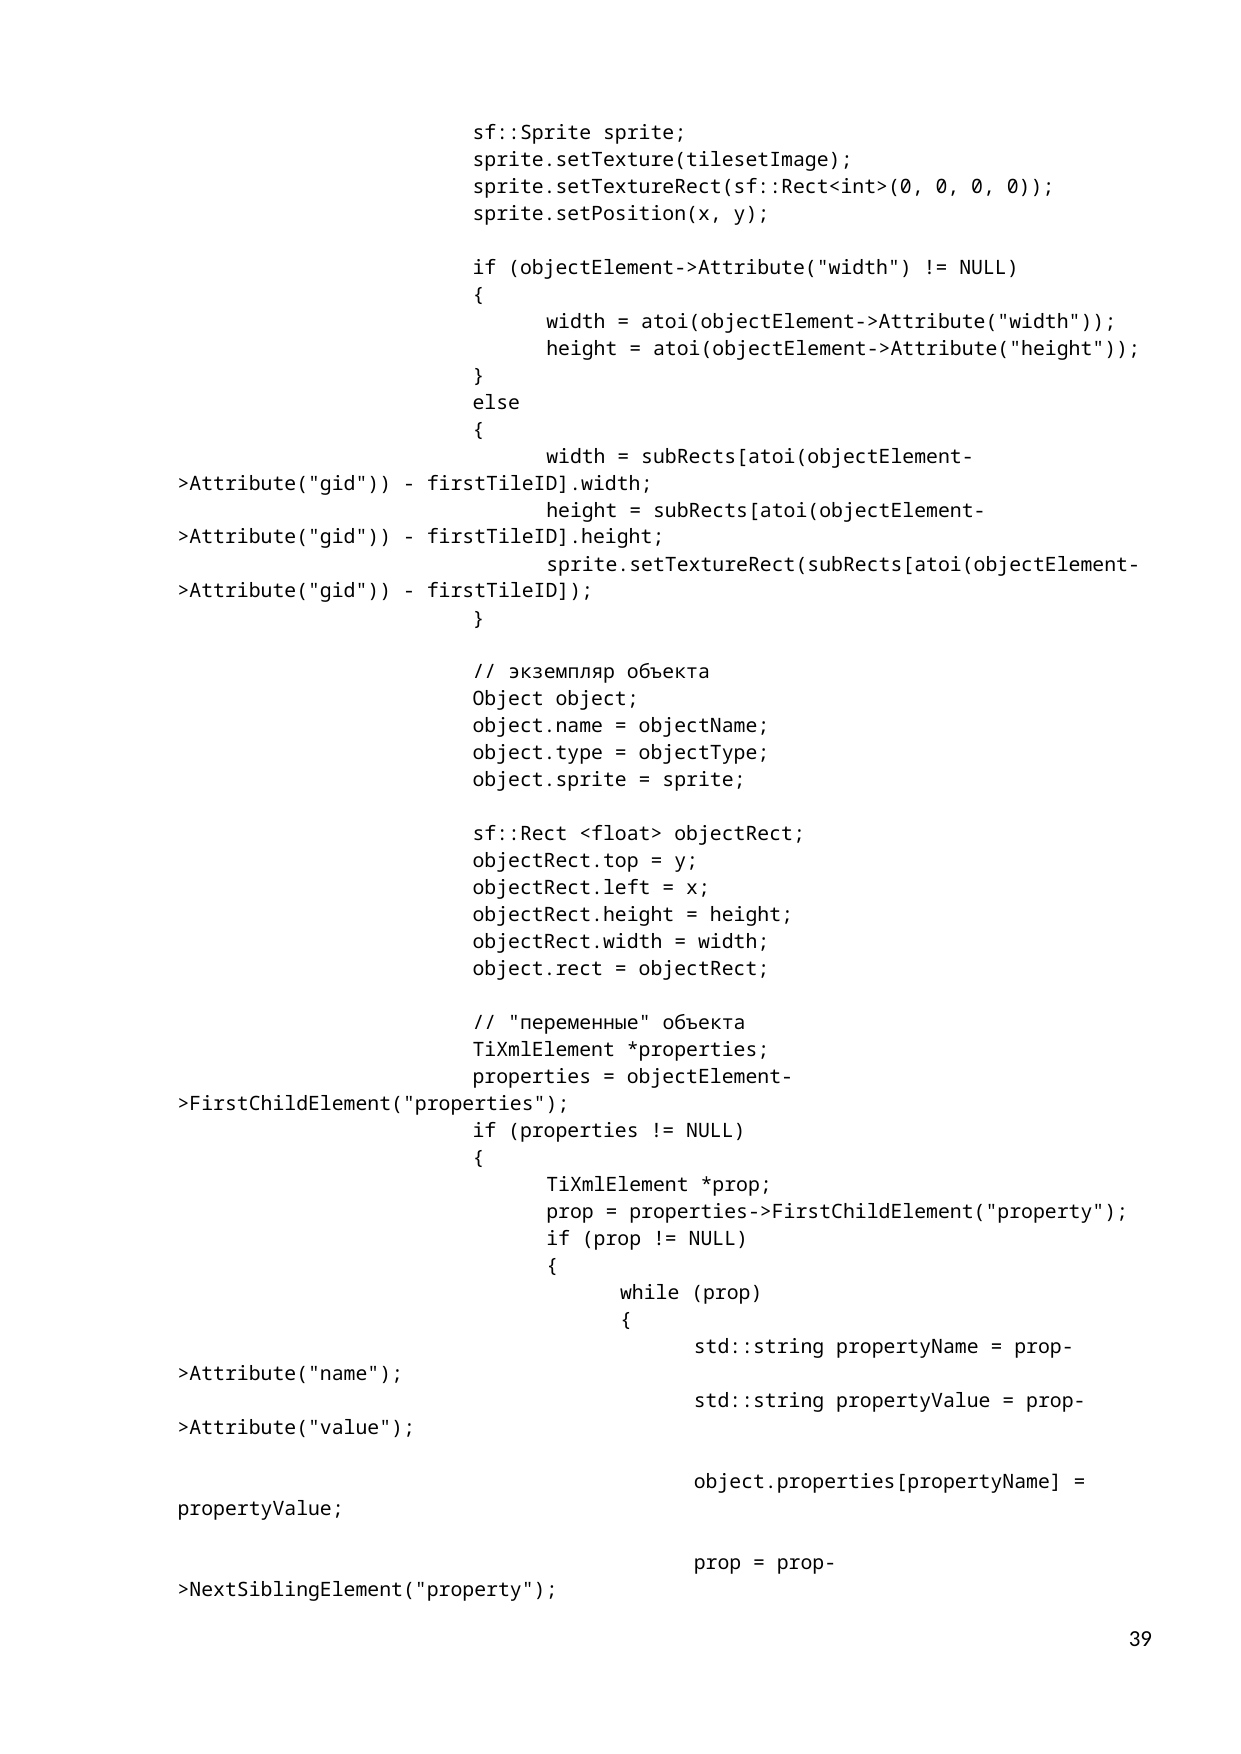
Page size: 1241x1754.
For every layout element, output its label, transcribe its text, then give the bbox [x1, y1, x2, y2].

text objectRect.top = y; [177, 847, 1152, 873]
text prop = prop->NextSiblingElement("property"); [177, 1548, 1152, 1602]
text objectRect.height = height; [177, 901, 1152, 927]
text if (prop != NULL) [177, 1224, 1152, 1251]
text object.name = objectName; [177, 712, 1152, 739]
text objectRect.left = x; [177, 873, 1152, 901]
text prop = properties->FirstChildElement("property"); [177, 1197, 1152, 1224]
text { [177, 1251, 1152, 1278]
text sprite.setTexture(tilesetImage); [177, 145, 1152, 172]
text width = subRects[atoi(objectElement->Attribute("gid")) - firstTileID].width; [177, 442, 1152, 496]
text height = subRects[atoi(objectElement->Attribute("gid")) - firstTileID].height; [177, 496, 1152, 550]
text width = atoi(objectElement->Attribute("width")); [177, 307, 1152, 334]
text while (prop) [177, 1278, 1152, 1305]
text Object object; [177, 685, 1152, 712]
text properties = objectElement->FirstChildElement("properties"); [177, 1062, 1152, 1116]
text objectRect.width = width; [177, 927, 1152, 954]
text // "переменные" объекта [177, 1008, 1152, 1035]
text { [177, 1305, 1152, 1332]
text object.sprite = sprite; [177, 766, 1152, 793]
text { [177, 1143, 1152, 1170]
text object.properties[propertyName] = propertyValue; [177, 1467, 1152, 1521]
text TiXmlElement *prop; [177, 1170, 1152, 1197]
text if (properties != NULL) [177, 1116, 1152, 1143]
text sprite.setTextureRect(sf::Rect<int>(0, 0, 0, 0)); [177, 172, 1152, 199]
text std::string propertyName = prop->Attribute("name"); [177, 1332, 1152, 1386]
text sf::Sprite sprite; [177, 118, 1152, 145]
text if (objectElement->Attribute("width") != NULL) [177, 253, 1152, 280]
text std::string propertyValue = prop->Attribute("value"); [177, 1386, 1152, 1440]
text sprite.setPosition(x, y); [177, 199, 1152, 226]
text } [177, 361, 1152, 388]
text } [177, 604, 1152, 631]
text { [177, 280, 1152, 307]
text sf::Rect <float> objectRect; [177, 819, 1152, 847]
text { [177, 415, 1152, 442]
text height = atoi(objectElement->Attribute("height")); [177, 334, 1152, 361]
text // экземпляр объекта [177, 658, 1152, 685]
text object.type = objectType; [177, 739, 1152, 766]
text sprite.setTextureRect(subRects[atoi(objectElement->Attribute("gid")) - firstTileID]); [177, 550, 1152, 604]
text TiXmlElement *properties; [177, 1035, 1152, 1062]
text else [177, 388, 1152, 415]
text object.rect = objectRect; [177, 954, 1152, 981]
